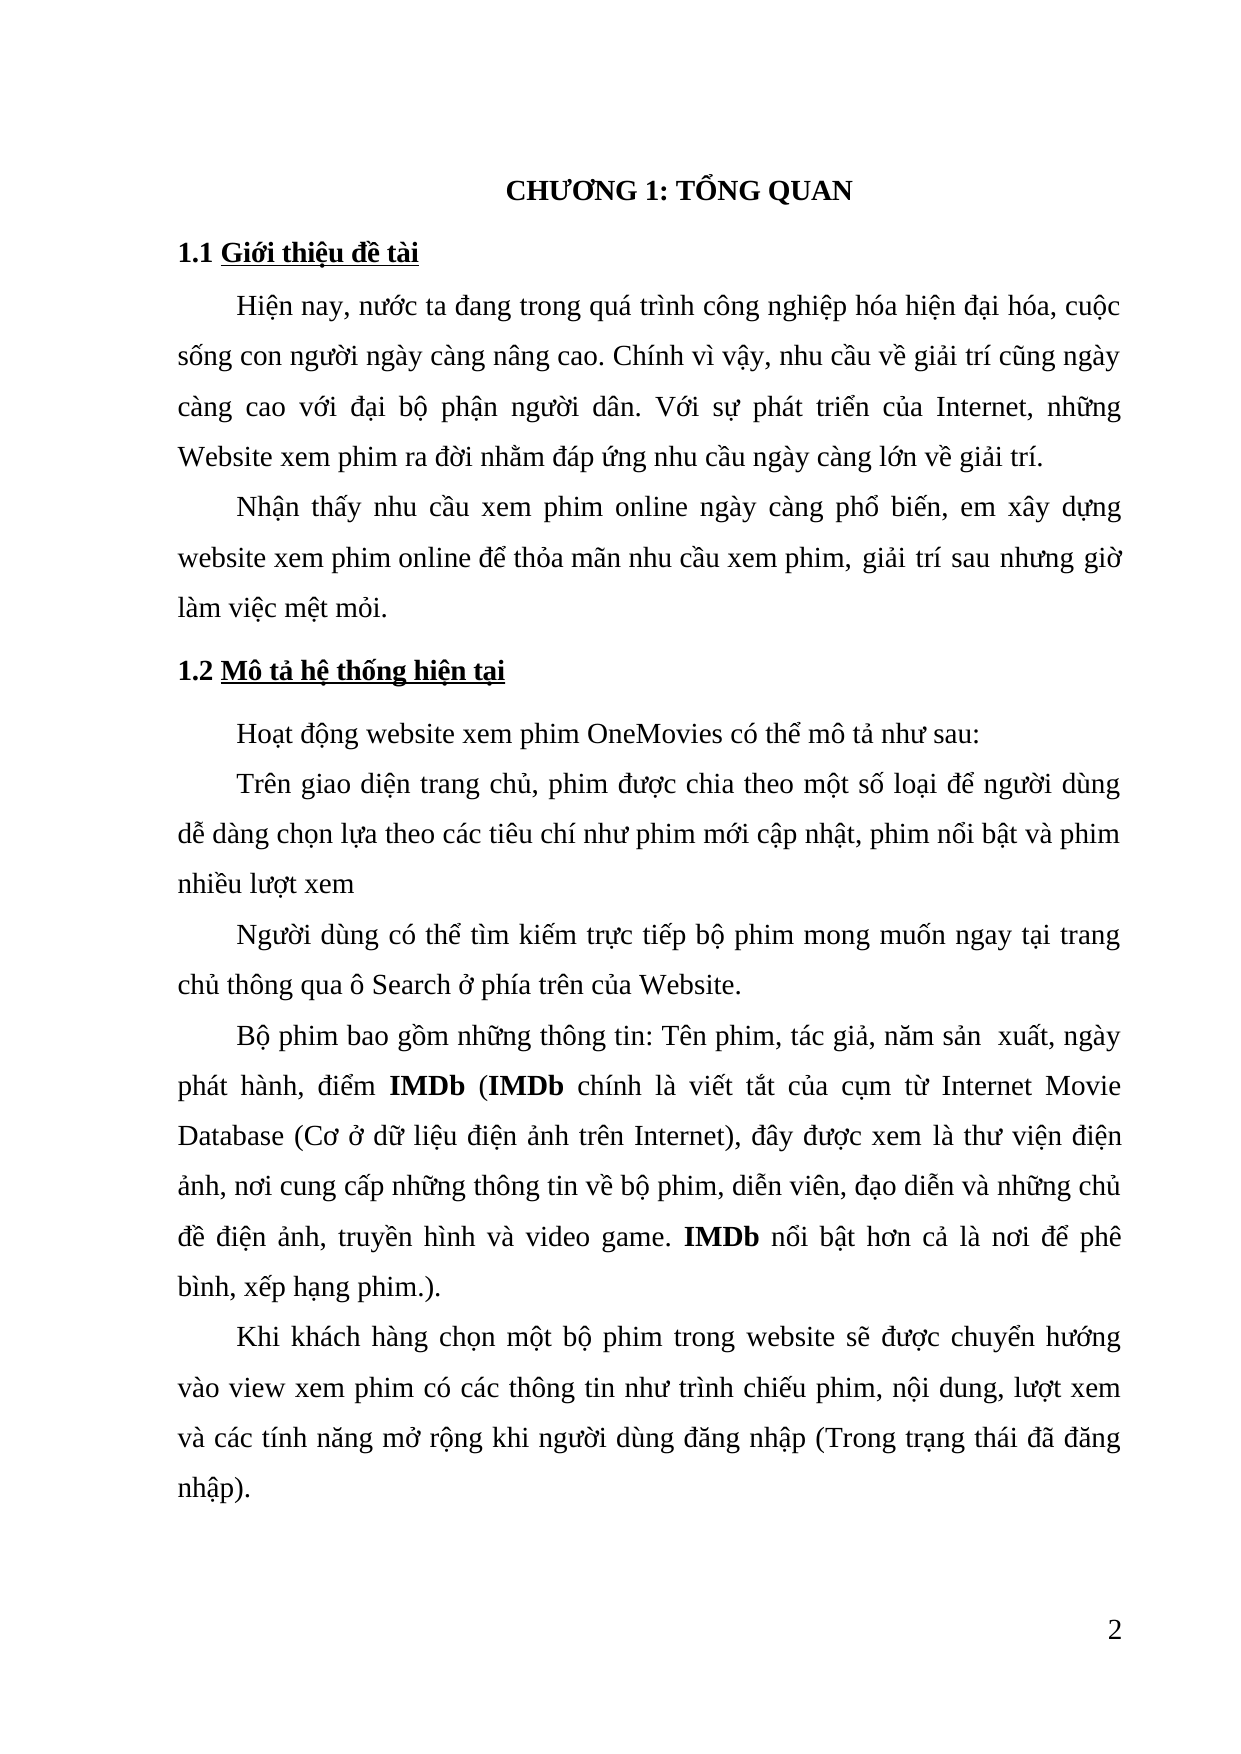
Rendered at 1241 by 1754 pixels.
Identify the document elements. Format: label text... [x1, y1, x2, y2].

text Người dùng có thể tìm kiếm trực tiếp bộ phim mong muốn ngay tại trang chủ thông qua ô Search ở phía trên của Website. [177, 917, 1122, 1001]
text Khi khách hàng chọn một bộ phim trong website sẽ được chuyển hướng vào view xem phim có các thông tin như trình chiếu phim, nội dung, lượt xem và các tính năng mở rộng khi người dùng đăng nhập (Trong trạng thái đã đăng nhập). [177, 1319, 1122, 1504]
text Hoạt động website xem phim OneMovies có thể mô tả như sau: [177, 716, 1122, 749]
subtitle CHƯƠNG 1: TỔNG QUAN [177, 173, 1122, 206]
subtitle 1.1 Giới thiệu đề tài [177, 236, 1122, 269]
text Trên giao diện trang chủ, phim được chia theo một số loại để người dùng dễ dàng chọn lựa theo các tiêu chí như phim mới cập nhật, phim nổi bật và phim nhiều lượt xem [177, 766, 1122, 900]
text Bộ phim bao gồm những thông tin: Tên phim, tác giả, năm sản xuất, ngày phát hành, điểm IMDb (IMDb chính là viết tắt của cụm từ Internet Movie Database (Cơ ở dữ liệu điện ảnh trên Internet), đây được xem là thư viện điện ảnh, nơi cung cấp những thông tin về bộ phim, diễn viên, đạo diễn và những chủ đề điện ảnh, truyền hình và video game. IMDb nổi bật hơn cả là nơi để phê bình, xếp hạng phim.). [177, 1018, 1122, 1303]
text Nhận thấy nhu cầu xem phim online ngày càng phổ biến, em xây dựng website xem phim online để thỏa mãn nhu cầu xem phim, giải trí sau nhưng giờ làm việc mệt mỏi. [177, 489, 1122, 624]
subtitle 1.2 Mô tả hệ thống hiện tại [177, 653, 1122, 686]
text Hiện nay, nước ta đang trong quá trình công nghiệp hóa hiện đại hóa, cuộc sống con người ngày càng nâng cao. Chính vì vậy, nhu cầu về giải trí cũng ngày càng cao với đại bộ phận người dân. Với sự phát triển của Internet, những Website xem phim ra đời nhằm đáp ứng nhu cầu ngày càng lớn về giải trí. [177, 288, 1122, 473]
